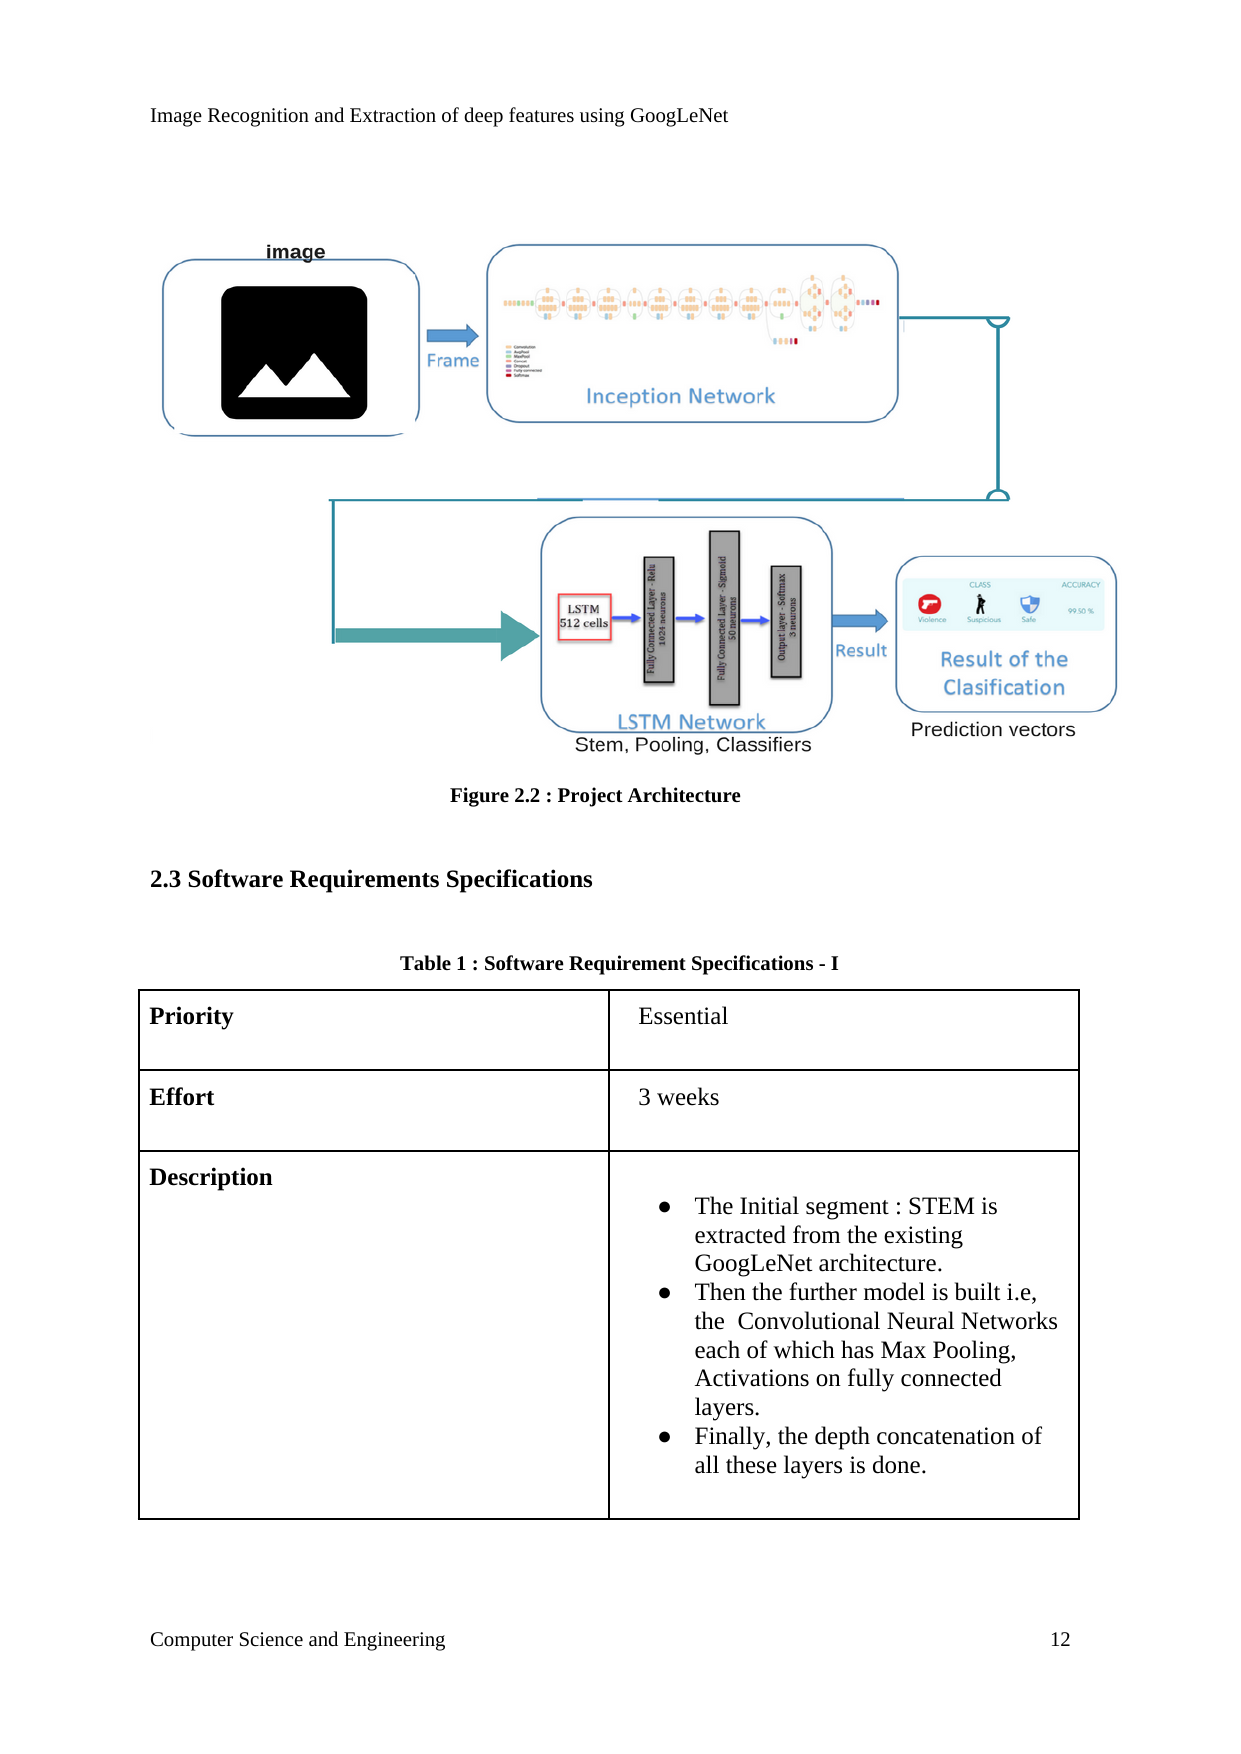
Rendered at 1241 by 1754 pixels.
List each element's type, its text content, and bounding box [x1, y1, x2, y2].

text 2.3 Software Requirements Specifications [150, 864, 1090, 893]
table_cell The Initial segment : STEM is extracted from the existing GoogLeNet architecture. Then the further model is built i.e, the Convolutional Neural Networks each of which has Max Pooling, Activations on fully connected layers. Finally, the depth concatenation of all these layers is done. [610, 1152, 1078, 1518]
table_header Essential [610, 991, 1078, 1069]
picture [150, 198, 1143, 769]
table_header Priority [140, 991, 608, 1069]
text Table 1 : Software Requirement Specifications - I [150, 950, 1090, 974]
table_cell Effort [140, 1071, 608, 1150]
text Figure 2.2 : Project Architecture [150, 783, 1090, 807]
table_cell Description [140, 1152, 608, 1518]
table_cell 3 weeks [610, 1071, 1078, 1150]
